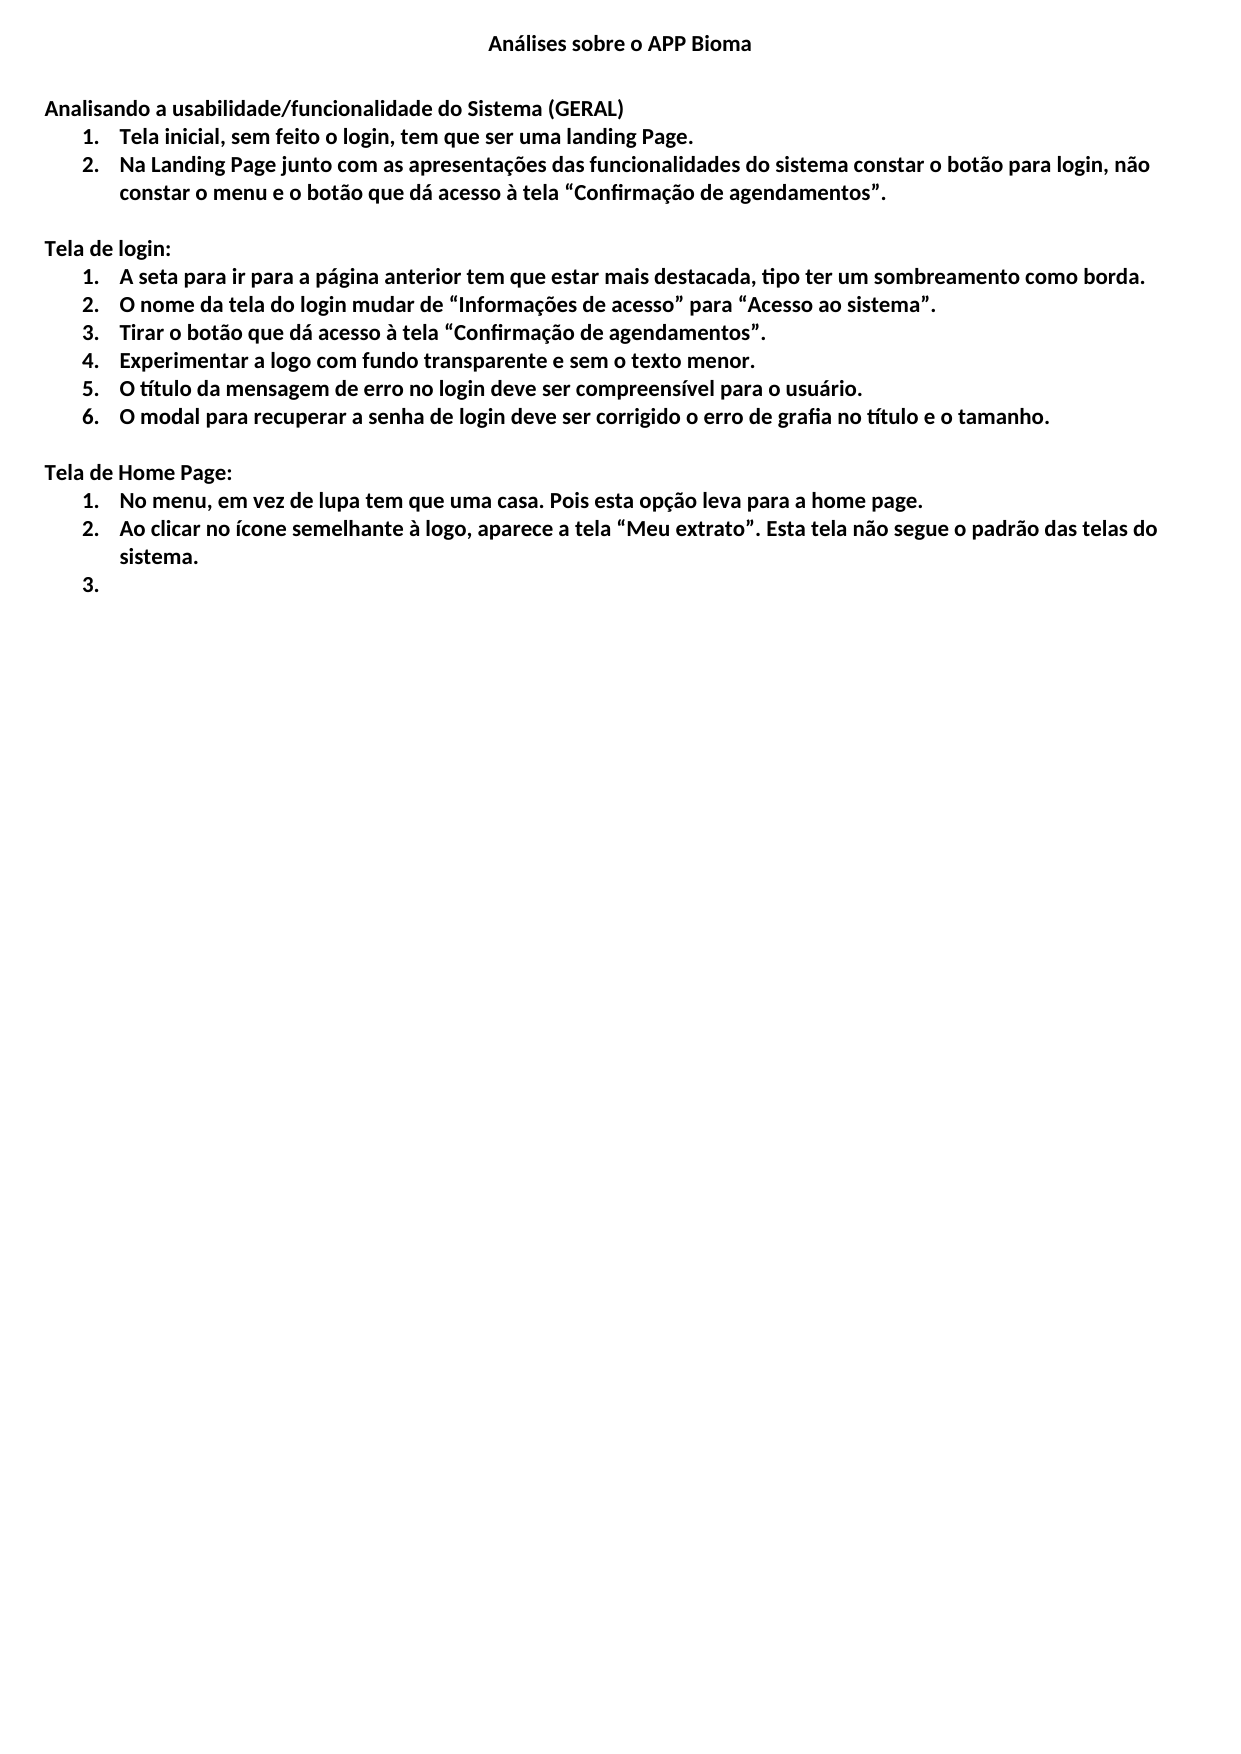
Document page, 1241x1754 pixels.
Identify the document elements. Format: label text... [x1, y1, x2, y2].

text Analisando a usabilidade/funcionalidade do Sistema (GERAL) [44, 94, 1196, 122]
list A seta para ir para a página anterior tem que estar mais destacada, tipo ter um sombreamento como borda. [82, 262, 1196, 290]
text Tela de Home Page: [44, 458, 1196, 486]
list Tela inicial, sem feito o login, tem que ser uma landing Page. [82, 122, 1196, 150]
list Experimentar a logo com fundo transparente e sem o texto menor. [82, 346, 1196, 374]
text Tela de login: [44, 234, 1196, 262]
list O título da mensagem de erro no login deve ser compreensível para o usuário. [82, 374, 1196, 402]
list Ao clicar no ícone semelhante à logo, aparece a tela “Meu extrato”. Esta tela não segue o padrão das telas do sistema. [82, 514, 1196, 570]
list No menu, em vez de lupa tem que uma casa. Pois esta opção leva para a home page. [82, 486, 1196, 514]
list O modal para recuperar a senha de login deve ser corrigido o erro de grafia no título e o tamanho. [82, 402, 1196, 430]
text Análises sobre o APP Bioma [44, 29, 1196, 58]
list O nome da tela do login mudar de “Informações de acesso” para “Acesso ao sistema”. [82, 290, 1196, 318]
list Na Landing Page junto com as apresentações das funcionalidades do sistema constar o botão para login, não constar o menu e o botão que dá acesso à tela “Confirmação de agendamentos”. [82, 150, 1196, 206]
list Tirar o botão que dá acesso à tela “Confirmação de agendamentos”. [82, 318, 1196, 346]
